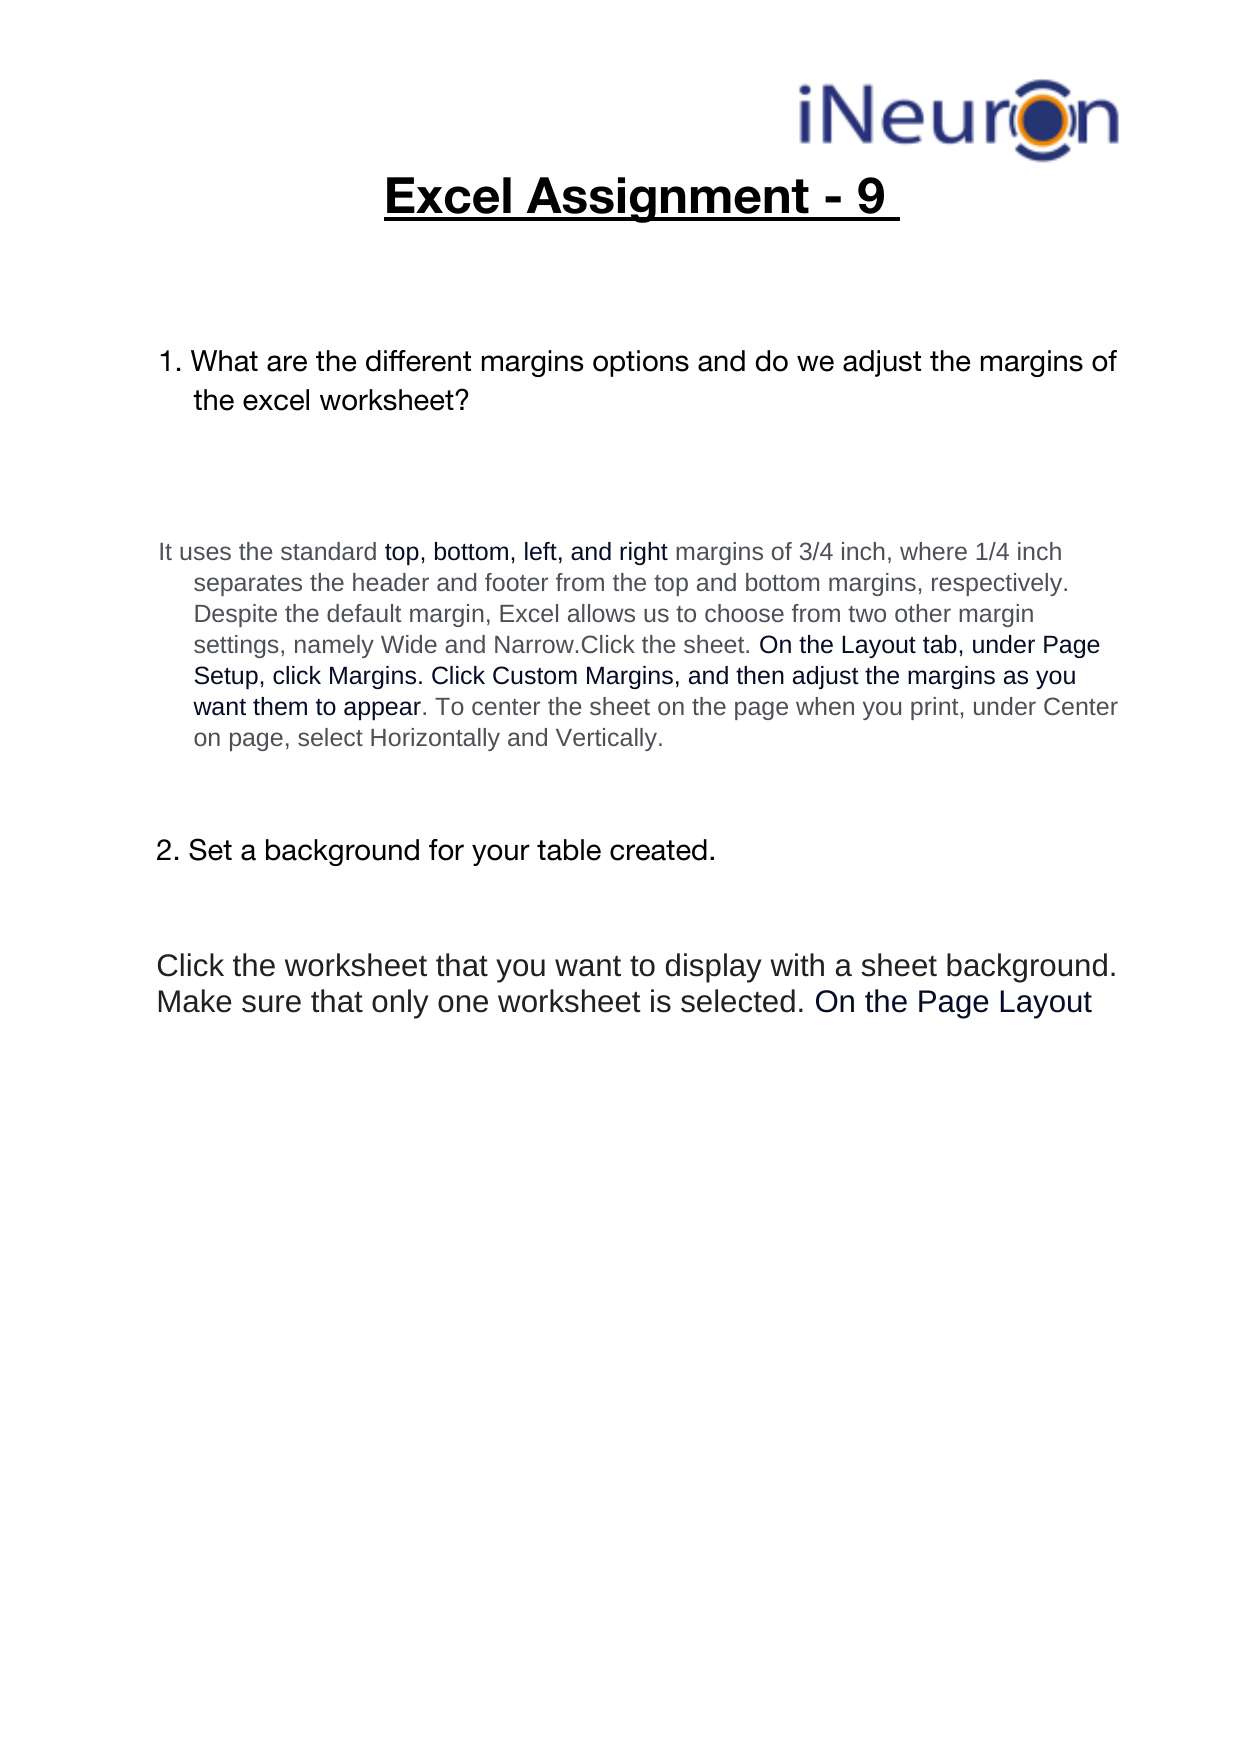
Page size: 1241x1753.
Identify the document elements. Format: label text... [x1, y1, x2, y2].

text 1. What are the different margins options and do we adjust the margins of the excel worksheet? [158, 342, 1130, 419]
text Excel Assignment - 9 [118, 164, 885, 227]
text 2. Set a background for your table created. [156, 832, 1130, 869]
text Click the worksheet that you want to display with a sheet background. Make sure that only one worksheet is selected. On the Page Layout tab, in the Page Setup group, click Background. Select the picture that you want to use for the sheet background, and then click Insert. [156, 947, 1130, 1019]
text It uses the standard top, bottom, left, and right margins of 3/4 inch, where 1/4 inch separates the header and footer from the top and bottom margins, respectively. Despite the default margin, Excel allows us to choose from two other margin settings, namely Wide and Narrow.Click the sheet. On the Layout tab, under Page Setup, click Margins. Click Custom Margins, and then adjust the margins as you want them to appear. To center the sheet on the page when you print, under Center on page, select Horizontally and Vertically. [158, 537, 1130, 752]
picture [794, 74, 1123, 165]
